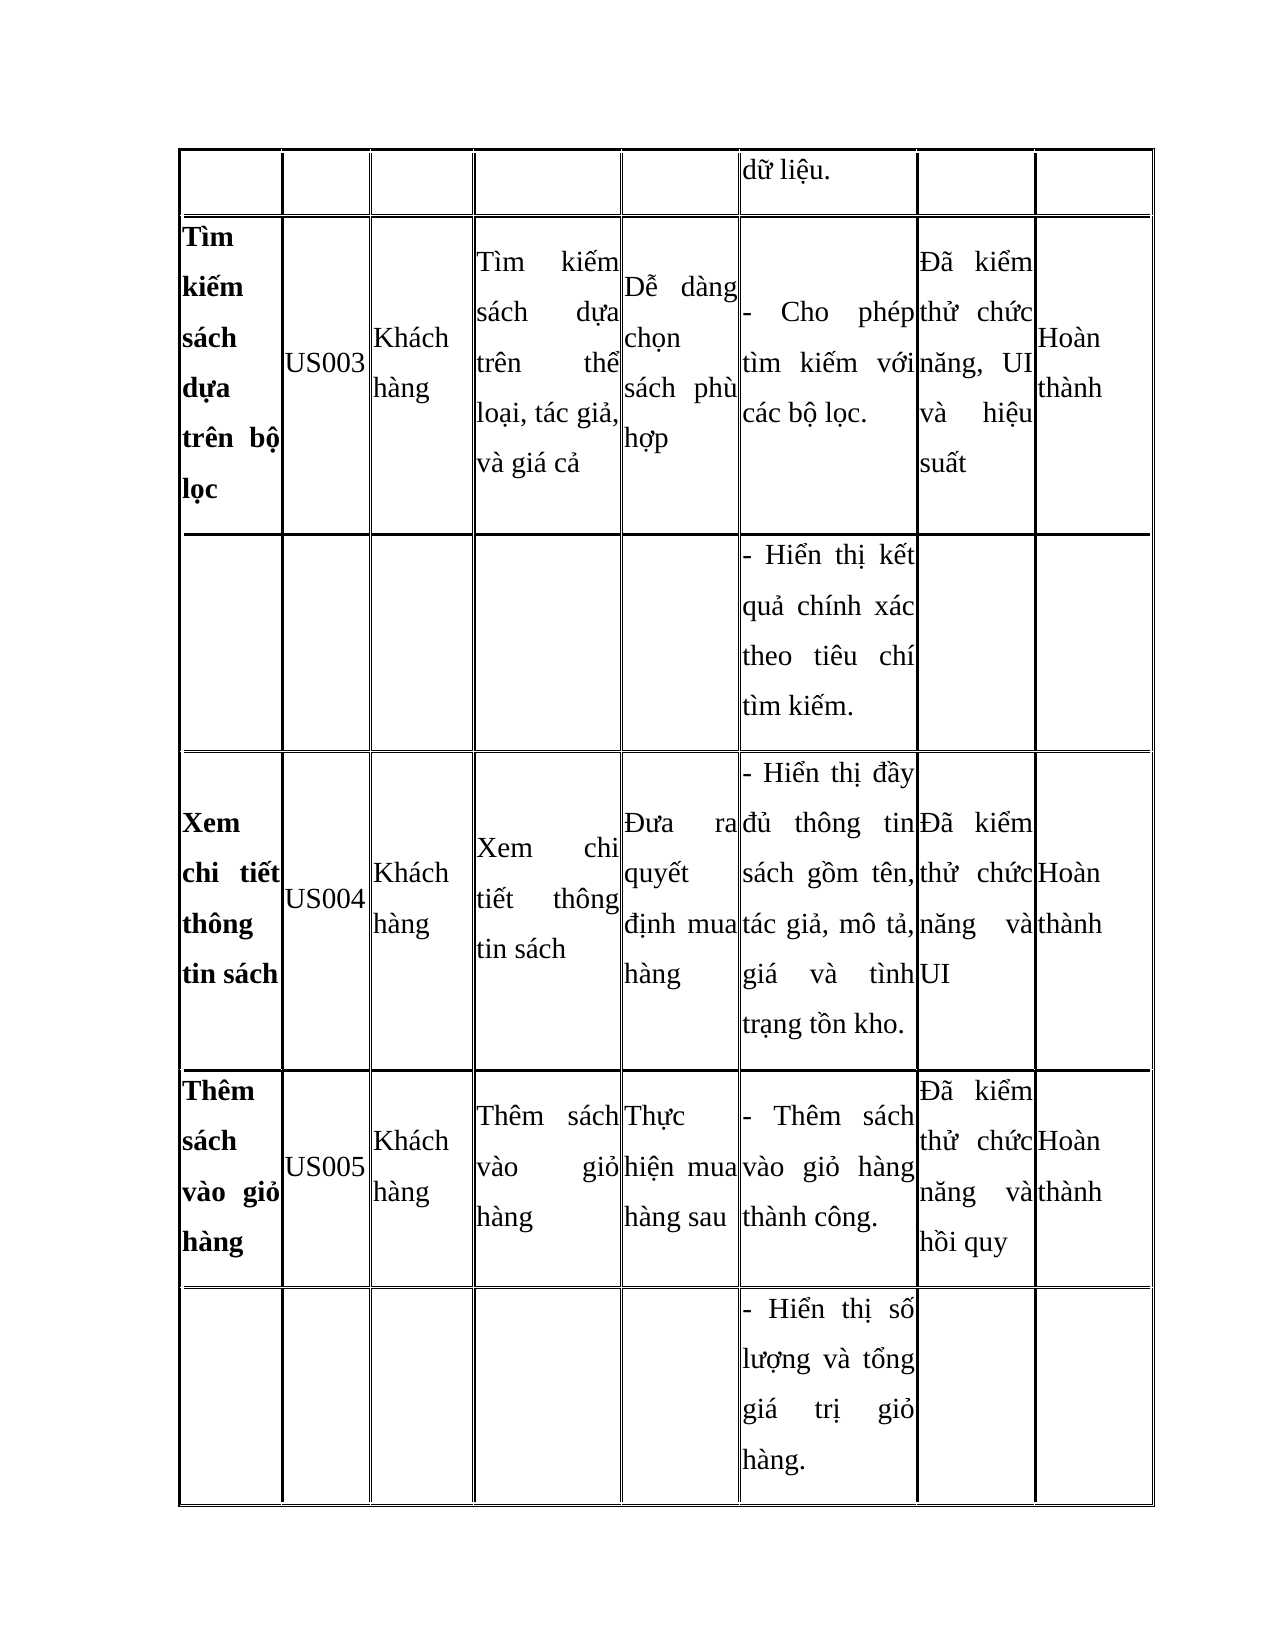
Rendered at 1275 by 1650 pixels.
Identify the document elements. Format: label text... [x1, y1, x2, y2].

table_cell US004 [284, 753, 369, 1068]
table_cell [1037, 533, 1152, 750]
table_cell Đã kiểm thử chức năng, UI và hiệu suất [919, 218, 1034, 533]
table_cell [474, 1289, 622, 1504]
table_cell [181, 1286, 282, 1504]
table_cell [284, 536, 369, 750]
table_cell [372, 536, 472, 750]
table_cell [919, 536, 1034, 750]
table_cell [622, 1289, 740, 1504]
table_cell Khách hàng [372, 1072, 472, 1286]
table_cell Hoàn thành [1035, 214, 1153, 533]
table_cell [623, 536, 738, 750]
table_cell Tìm kiếm sách dựa trên bộ lọc [180, 214, 282, 533]
table_cell US005 [284, 1072, 369, 1286]
table_cell [1035, 151, 1152, 214]
table_cell [181, 533, 281, 750]
table_cell [917, 149, 1035, 214]
table_cell Dễ dàng chọn sách phù hợp [623, 218, 738, 533]
table_cell [917, 1289, 1035, 1504]
table_cell [181, 149, 282, 214]
table_cell Hoàn thành [1037, 1069, 1153, 1286]
table_cell - Hiển thị kết quả chính xác theo tiêu chí tìm kiếm. [741, 536, 916, 750]
table_cell [282, 150, 371, 214]
table_cell Thêm sách vào giỏ hàng [180, 1069, 281, 1286]
table_cell Khách hàng [372, 218, 472, 533]
table_cell Thực hiện mua hàng sau [623, 1072, 738, 1286]
table_cell Khách hàng [372, 753, 472, 1068]
table_cell - Thêm sách vào giỏ hàng thành công. [741, 1072, 916, 1286]
table_cell Đưa ra quyết định mua hàng [623, 753, 738, 1068]
table_cell Xem chi tiết thông tin sách [476, 753, 620, 1068]
table_cell [1035, 1286, 1152, 1504]
table_cell Thêm sách vào giỏ hàng [476, 1072, 620, 1286]
table_cell - Hiển thị đầy đủ thông tin sách gồm tên, tác giả, mô tả, giá và tình trạng tồn kho. [741, 753, 916, 1068]
table_cell Hoàn thành [1037, 750, 1152, 1068]
table_cell [622, 150, 740, 214]
table_cell Đã kiểm thử chức năng và hồi quy [919, 1072, 1034, 1286]
table_cell [371, 1286, 474, 1504]
table_cell Đã kiểm thử chức năng và UI [919, 753, 1034, 1068]
table_cell - Cho phép tìm kiếm với các bộ lọc. [741, 218, 916, 533]
table_cell Tìm kiếm sách dựa trên thể loại, tác giả, và giá cả [476, 218, 620, 533]
table_cell US003 [284, 218, 369, 533]
table_cell [282, 1289, 371, 1504]
table_cell [371, 149, 474, 214]
table_cell - Hiển thị số lượng và tổng giá trị giỏ hàng. [740, 1289, 917, 1504]
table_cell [740, 149, 917, 214]
table_cell [474, 150, 622, 214]
table_cell Xem chi tiết thông tin sách [181, 750, 281, 1068]
table_cell [476, 536, 620, 750]
